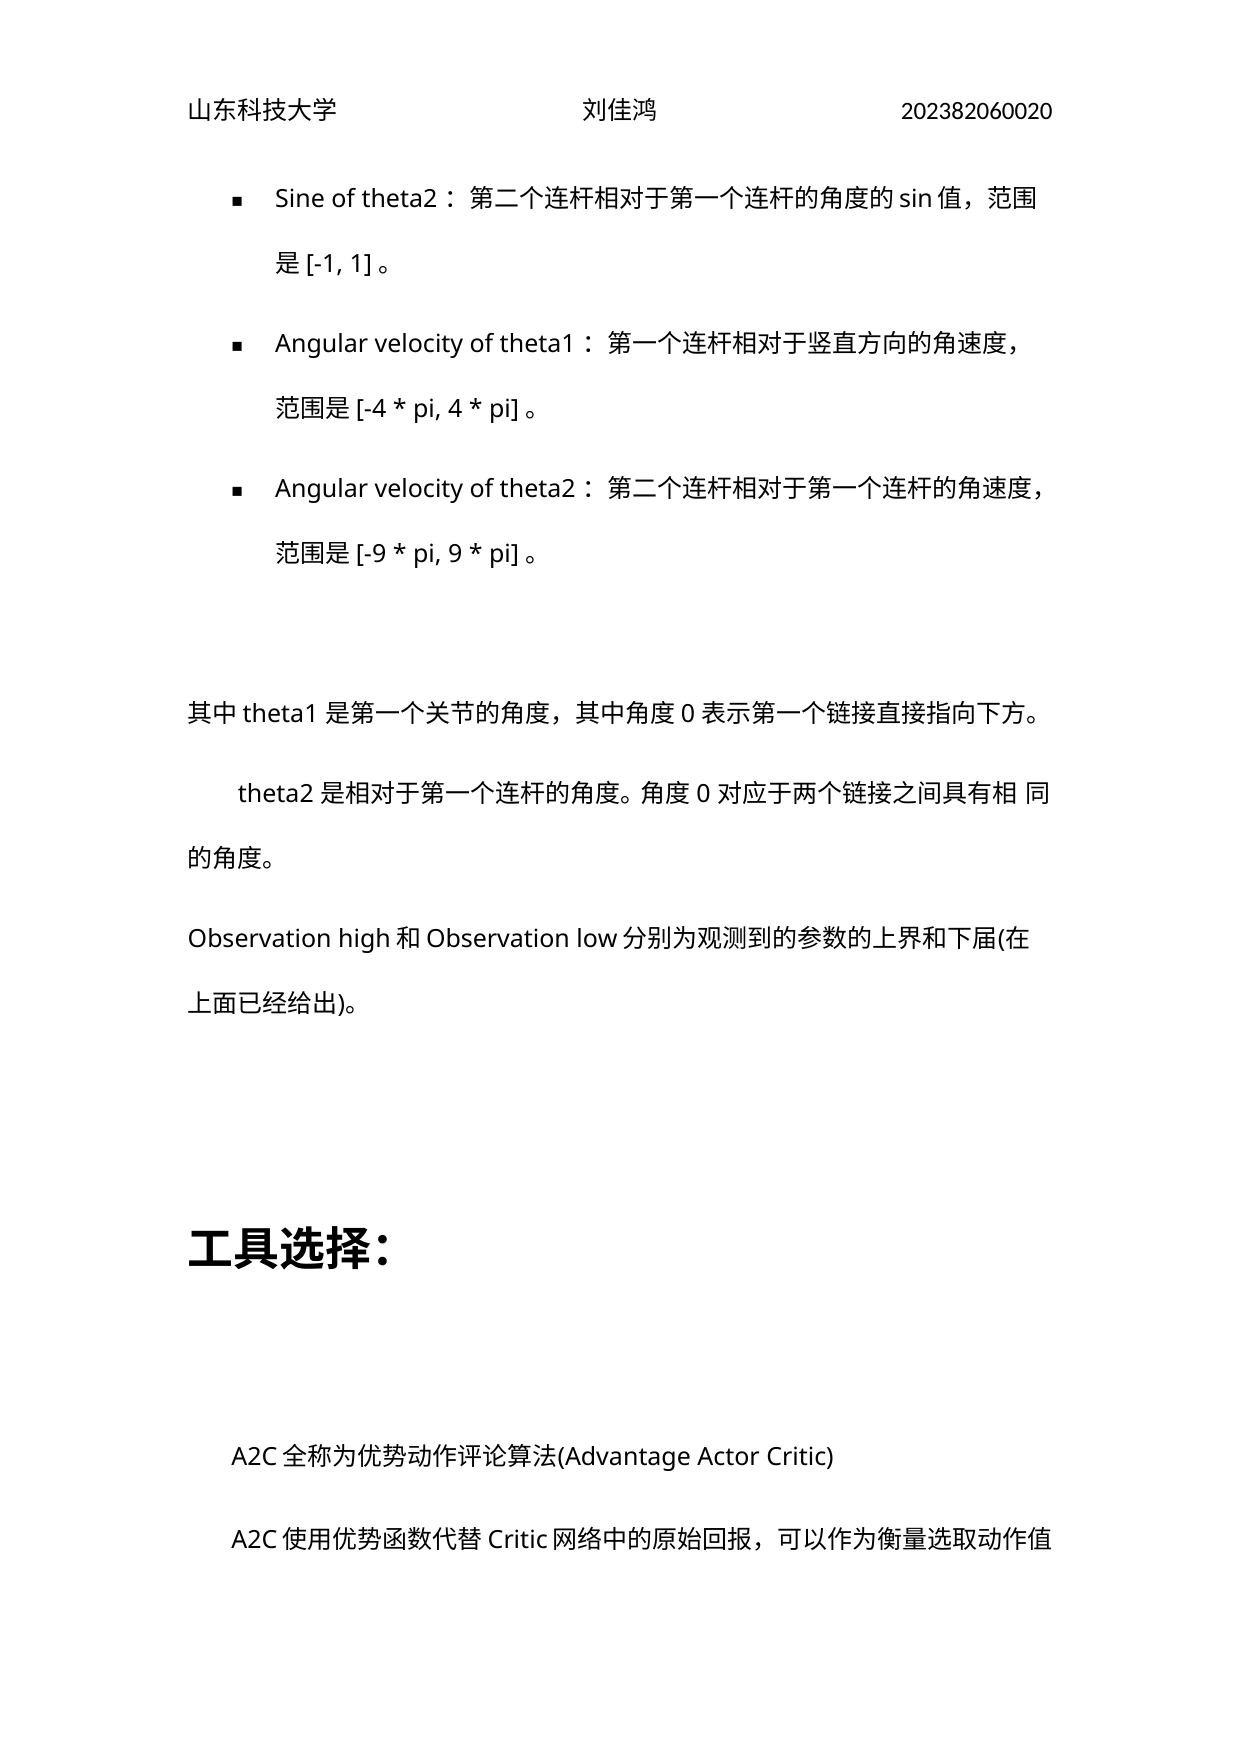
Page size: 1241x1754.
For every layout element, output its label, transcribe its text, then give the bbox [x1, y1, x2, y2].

text Observation high和Observation low分别为观测到的参数的上界和下届(在上面已经给出)。 [187, 902, 1053, 1032]
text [187, 1503, 1053, 1568]
list Angular velocity of theta2 ：第二个连杆相对于第一个连杆的角速度，范围是 [-9 * pi, 9 * pi] 。 [231, 452, 1053, 582]
list Angular velocity of theta1 ：第一个连杆相对于竖直方向的角速度，范围是 [-4 * pi, 4 * pi] 。 [231, 307, 1053, 437]
list theta2 是相对于第一个连杆的角度。 角度 0 对应于两个链接之间具有相 同的角度。 [187, 757, 1053, 887]
subtitle 工具选择： [187, 1195, 1053, 1292]
list 其中theta1 是第一个关节的角度，其中角度 0 表示第一个链接直接指向下方。 [187, 677, 1053, 742]
text A2C全称为优势动作评论算法(Advantage Actor Critic) [187, 1419, 1053, 1484]
list Sine of theta2 ：第二个连杆相对于第一个连杆的角度的sin值，范围是 [-1, 1] 。 [231, 162, 1053, 292]
